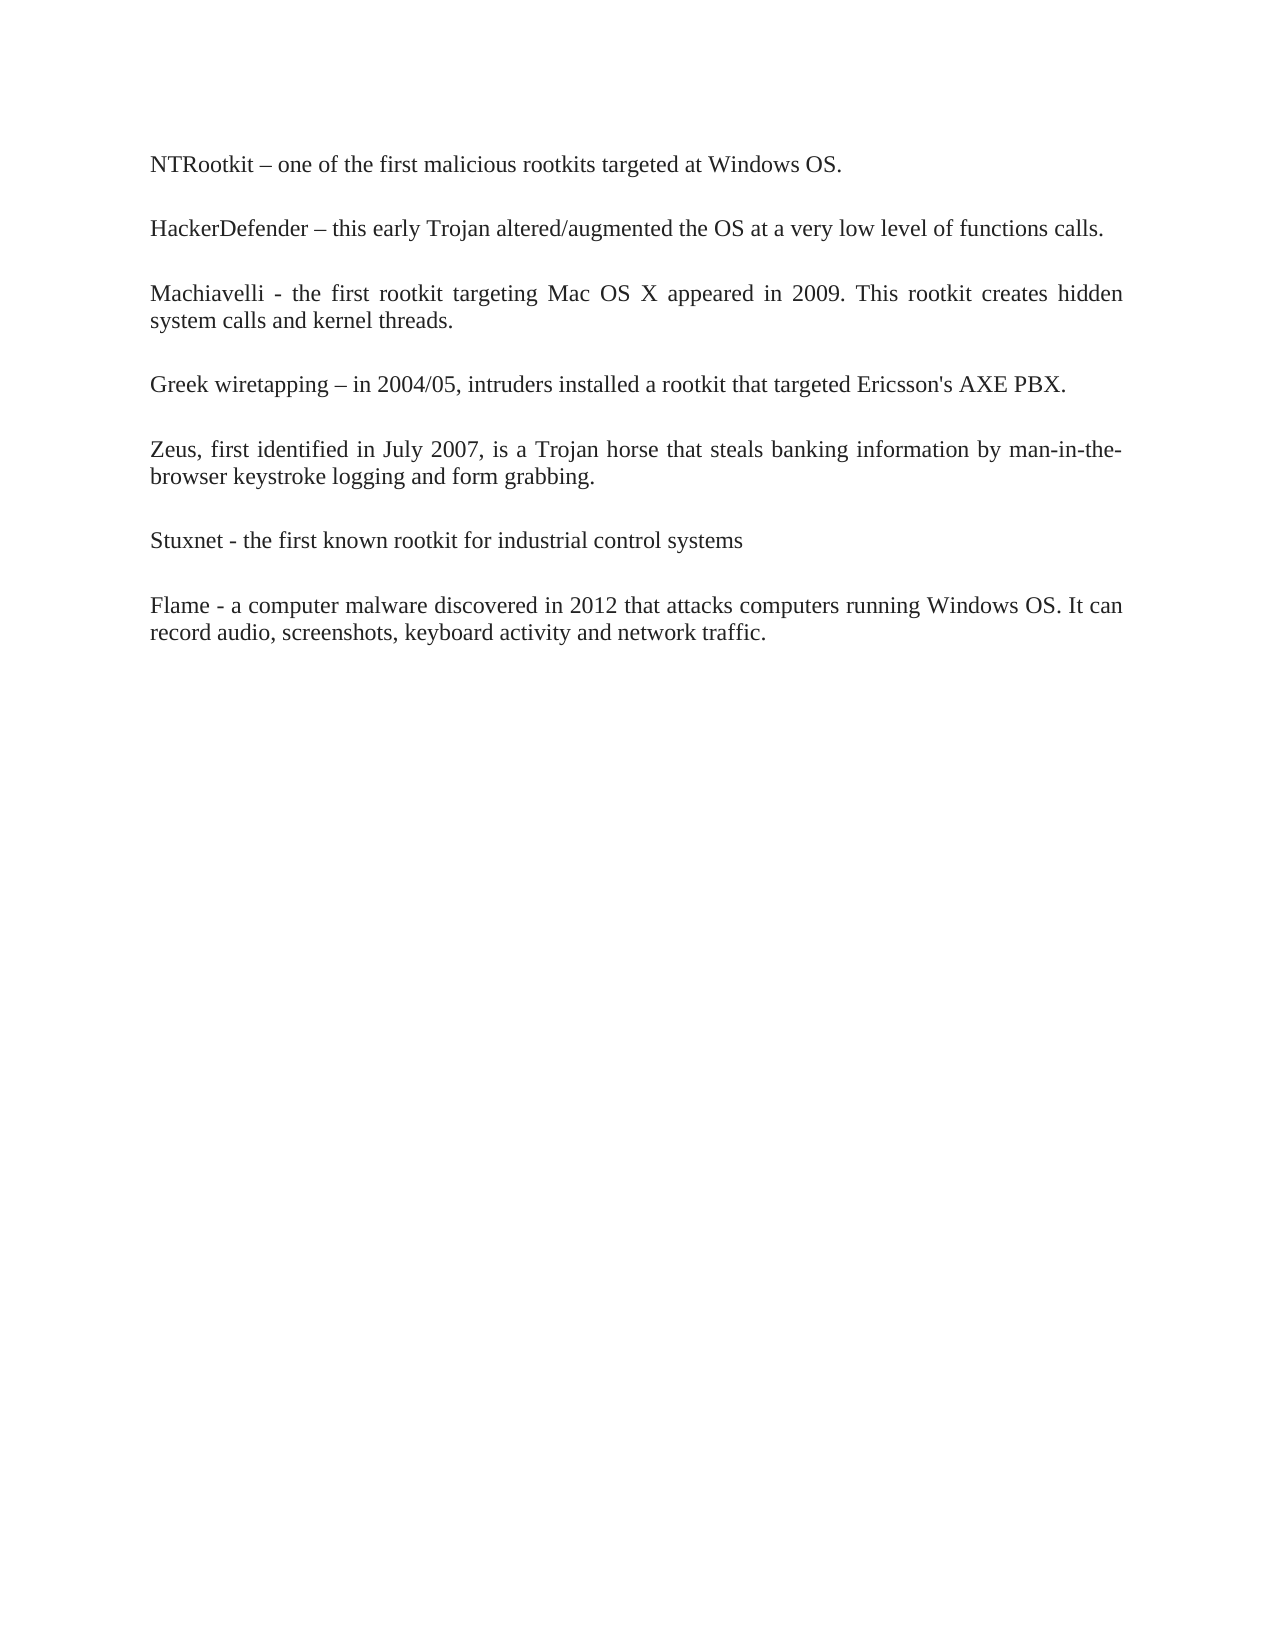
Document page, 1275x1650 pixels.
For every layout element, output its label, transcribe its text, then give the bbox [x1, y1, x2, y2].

text Zeus, first identified in July 2007, is a Trojan horse that steals banking information by man-in-the-browser keystroke logging and form grabbing. [150, 435, 1125, 490]
text Greek wiretapping – in 2004/05, intruders installed a rootkit that targeted Ericsson's AXE PBX. [150, 370, 1125, 398]
text Machiavelli - the first rootkit targeting Mac OS X appeared in 2009. This rootkit creates hidden system calls and kernel threads. [150, 278, 1125, 334]
text Stuxnet - the first known rootkit for industrial control systems [150, 527, 1125, 554]
text Flame - a computer malware discovered in 2012 that attacks computers running Windows OS. It can record audio, screenshots, keyboard activity and network traffic. [150, 591, 1125, 646]
text HackerDefender – this early Trojan altered/augmented the OS at a very low level of functions calls. [150, 214, 1125, 242]
text NTRootkit – one of the first malicious rootkits targeted at Windows OS. [150, 150, 1125, 178]
